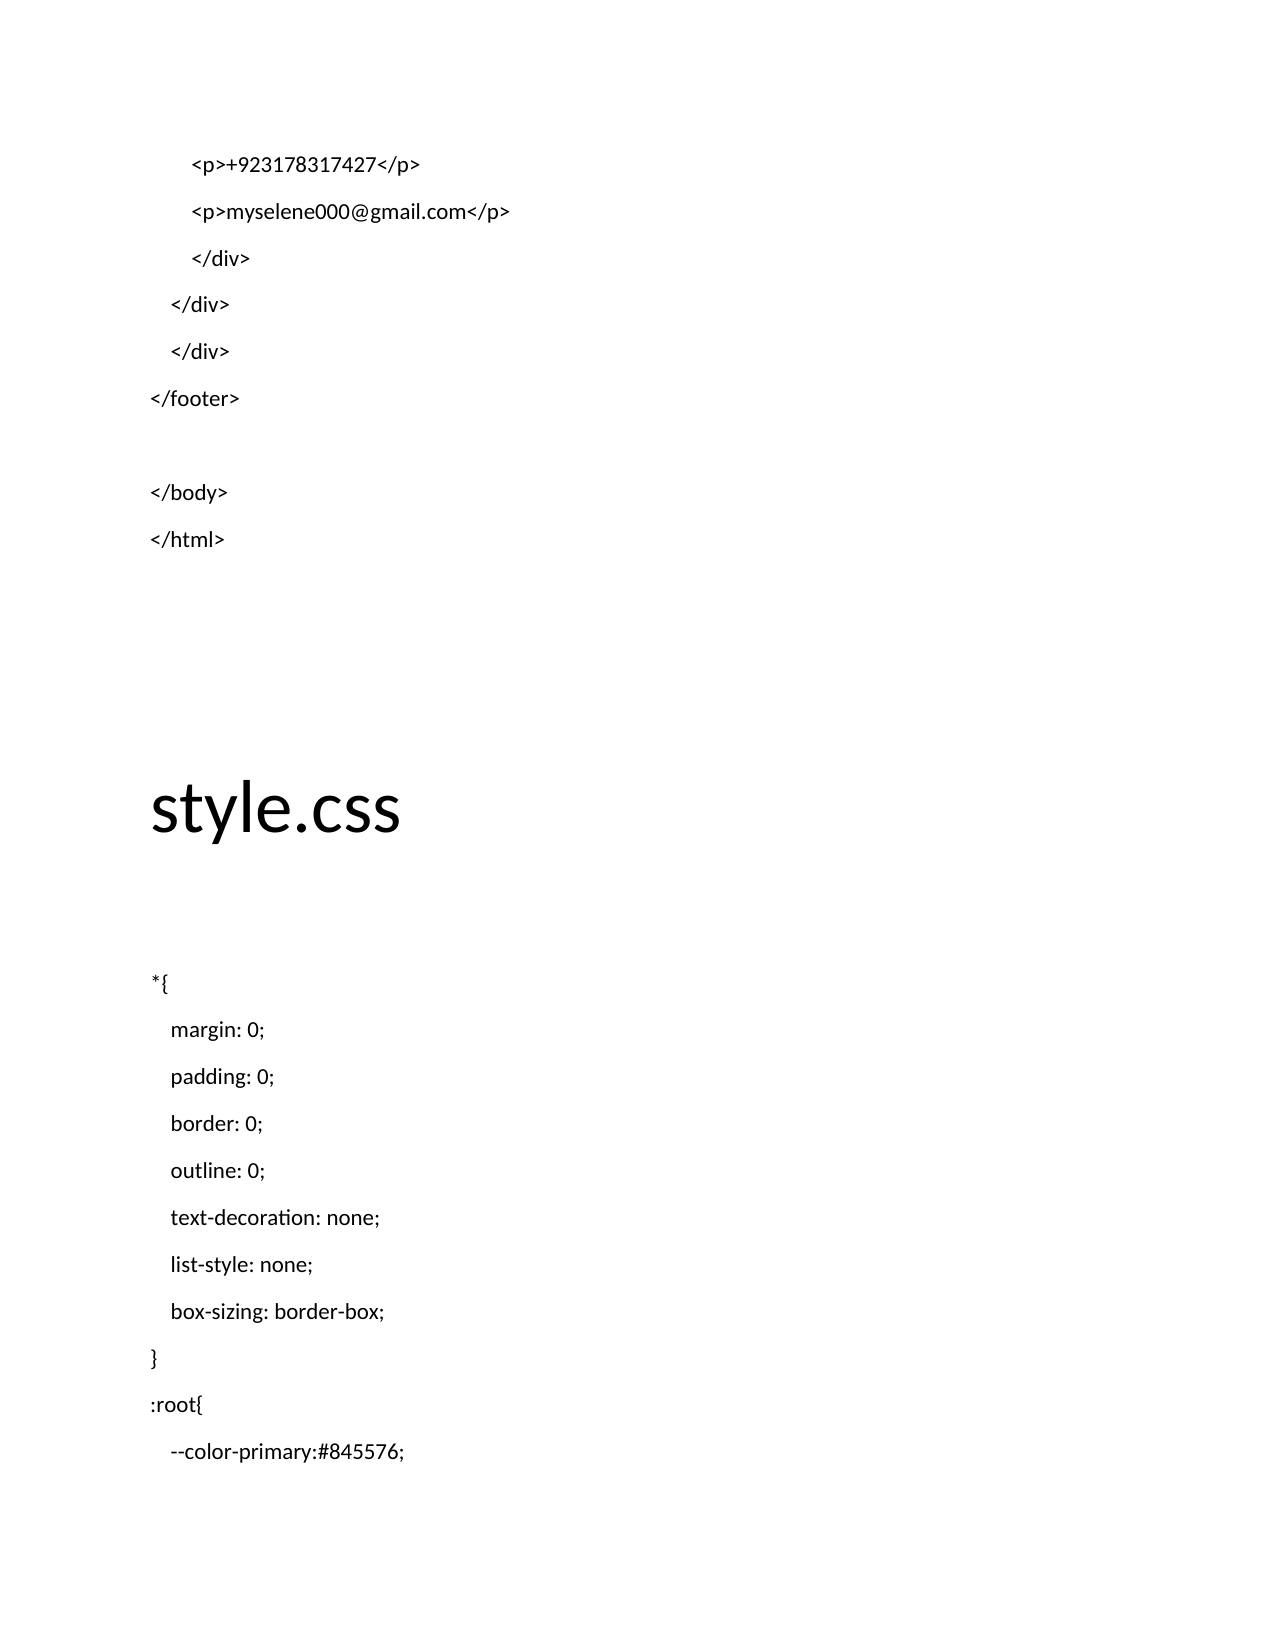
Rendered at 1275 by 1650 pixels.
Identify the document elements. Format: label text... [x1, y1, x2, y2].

text style.css [150, 759, 1125, 851]
text </div> [150, 291, 1125, 319]
text border: 0; [150, 1109, 1125, 1137]
text </body> [150, 478, 1125, 506]
text text-decoration: none; [150, 1203, 1125, 1231]
text list-style: none; [150, 1250, 1125, 1278]
text *{ [150, 969, 1125, 997]
text <p>myselene000@gmail.com</p> [150, 197, 1125, 225]
text </footer> [150, 384, 1125, 412]
text :root{ [150, 1391, 1125, 1418]
text --color-primary:#845576; [150, 1437, 1125, 1465]
text </div> [150, 337, 1125, 366]
text padding: 0; [150, 1062, 1125, 1090]
text </html> [150, 525, 1125, 553]
text box-sizing: border-box; [150, 1297, 1125, 1325]
text <p>+923178317427</p> [150, 150, 1125, 178]
text margin: 0; [150, 1016, 1125, 1043]
text outline: 0; [150, 1156, 1125, 1184]
text } [150, 1344, 1125, 1372]
text </div> [150, 244, 1125, 272]
